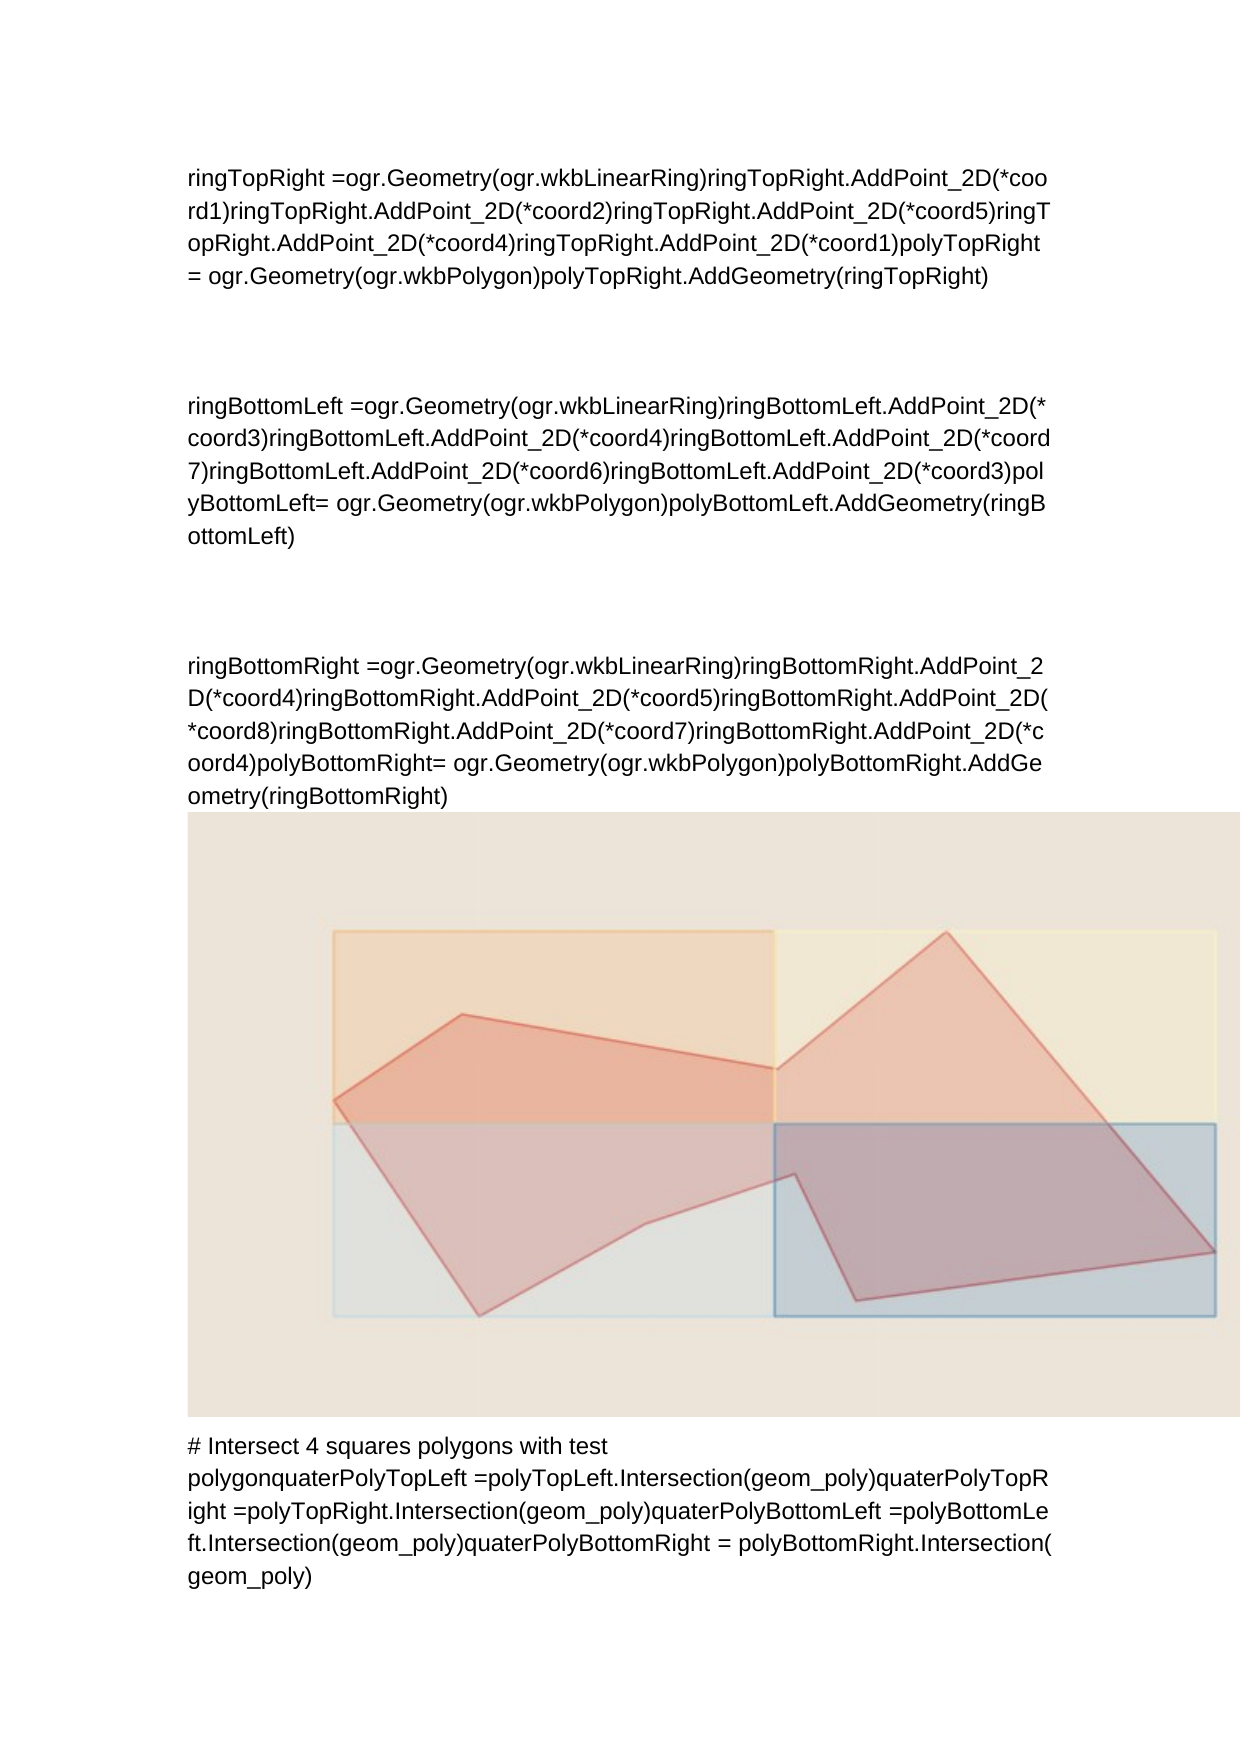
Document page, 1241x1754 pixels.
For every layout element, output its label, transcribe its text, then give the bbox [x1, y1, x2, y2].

text # Intersect 4 squares polygons with test polygonquaterPolyTopLeft =polyTopLeft.Intersection(geom_poly)quaterPolyTopRight =polyTopRight.Intersection(geom_poly)quaterPolyBottomLeft =polyBottomLeft.Intersection(geom_poly)quaterPolyBottomRight = polyBottomRight.Intersection(geom_poly) [187, 1429, 1053, 1592]
text ringTopRight =ogr.Geometry(ogr.wkbLinearRing)ringTopRight.AddPoint_2D(*coord1)ringTopRight.AddPoint_2D(*coord2)ringTopRight.AddPoint_2D(*coord5)ringTopRight.AddPoint_2D(*coord4)ringTopRight.AddPoint_2D(*coord1)polyTopRight= ogr.Geometry(ogr.wkbPolygon)polyTopRight.AddGeometry(ringTopRight) [187, 162, 1053, 292]
text ringBottomLeft =ogr.Geometry(ogr.wkbLinearRing)ringBottomLeft.AddPoint_2D(*coord3)ringBottomLeft.AddPoint_2D(*coord4)ringBottomLeft.AddPoint_2D(*coord7)ringBottomLeft.AddPoint_2D(*coord6)ringBottomLeft.AddPoint_2D(*coord3)polyBottomLeft= ogr.Geometry(ogr.wkbPolygon)polyBottomLeft.AddGeometry(ringBottomLeft) [187, 389, 1053, 552]
picture [187, 812, 1241, 1417]
text ringBottomRight =ogr.Geometry(ogr.wkbLinearRing)ringBottomRight.AddPoint_2D(*coord4)ringBottomRight.AddPoint_2D(*coord5)ringBottomRight.AddPoint_2D(*coord8)ringBottomRight.AddPoint_2D(*coord7)ringBottomRight.AddPoint_2D(*coord4)polyBottomRight= ogr.Geometry(ogr.wkbPolygon)polyBottomRight.AddGeometry(ringBottomRight) [187, 649, 1053, 812]
